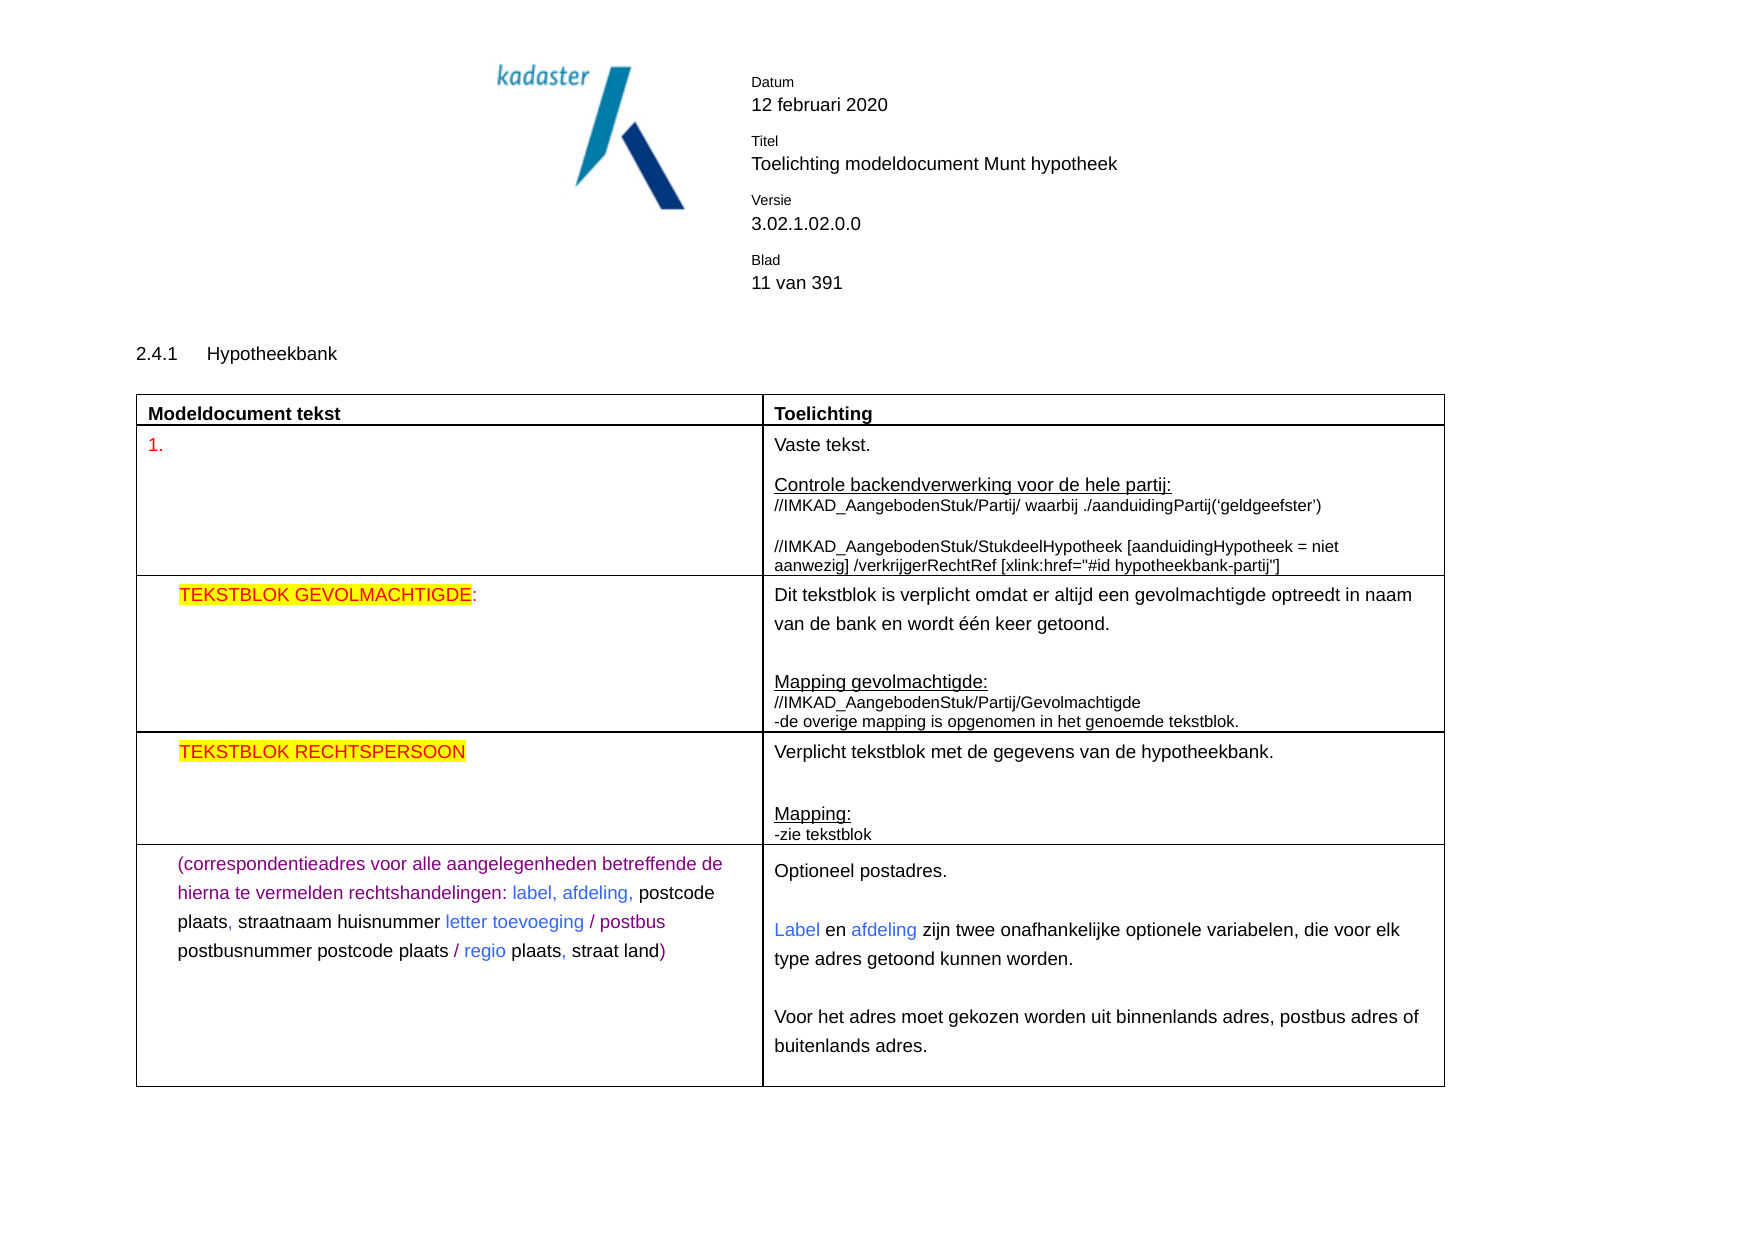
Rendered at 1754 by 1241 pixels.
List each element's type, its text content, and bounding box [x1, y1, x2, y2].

table_cell Verplicht tekstblok met de gegevens van de hypotheekbank. Mapping: -zie tekstblok [764, 733, 1444, 843]
table_cell Dit tekstblok is verplicht omdat er altijd een gevolmachtigde optreedt in naam van de bank en wordt één keer getoond. Mapping gevolmachtigde: //IMKAD_AangebodenStuk/Partij/Gevolmachtigde -de overige mapping is opgenomen in het genoemde tekstblok. [764, 576, 1444, 731]
table_header Toelichting [764, 395, 1444, 424]
table_cell TEKSTBLOK GEVOLMACHTIGDE: [137, 576, 762, 731]
picture [480, 42, 699, 226]
table_cell TEKSTBLOK RECHTSPERSOON [137, 733, 762, 843]
subtitle Hypotheekbank [136, 335, 1444, 364]
table_cell 1. [137, 426, 762, 575]
table_header Modeldocument tekst [137, 395, 762, 424]
table_cell Vaste tekst. Controle backendverwerking voor de hele partij: //IMKAD_AangebodenStuk/Partij/ waarbij ./aanduidingPartij(‘geldgeefster’) //IMKAD_AangebodenStuk/StukdeelHypotheek [aanduidingHypotheek = niet aanwezig] /verkrijgerRechtRef [xlink:href="#id hypotheekbank-partij"] [764, 426, 1444, 575]
